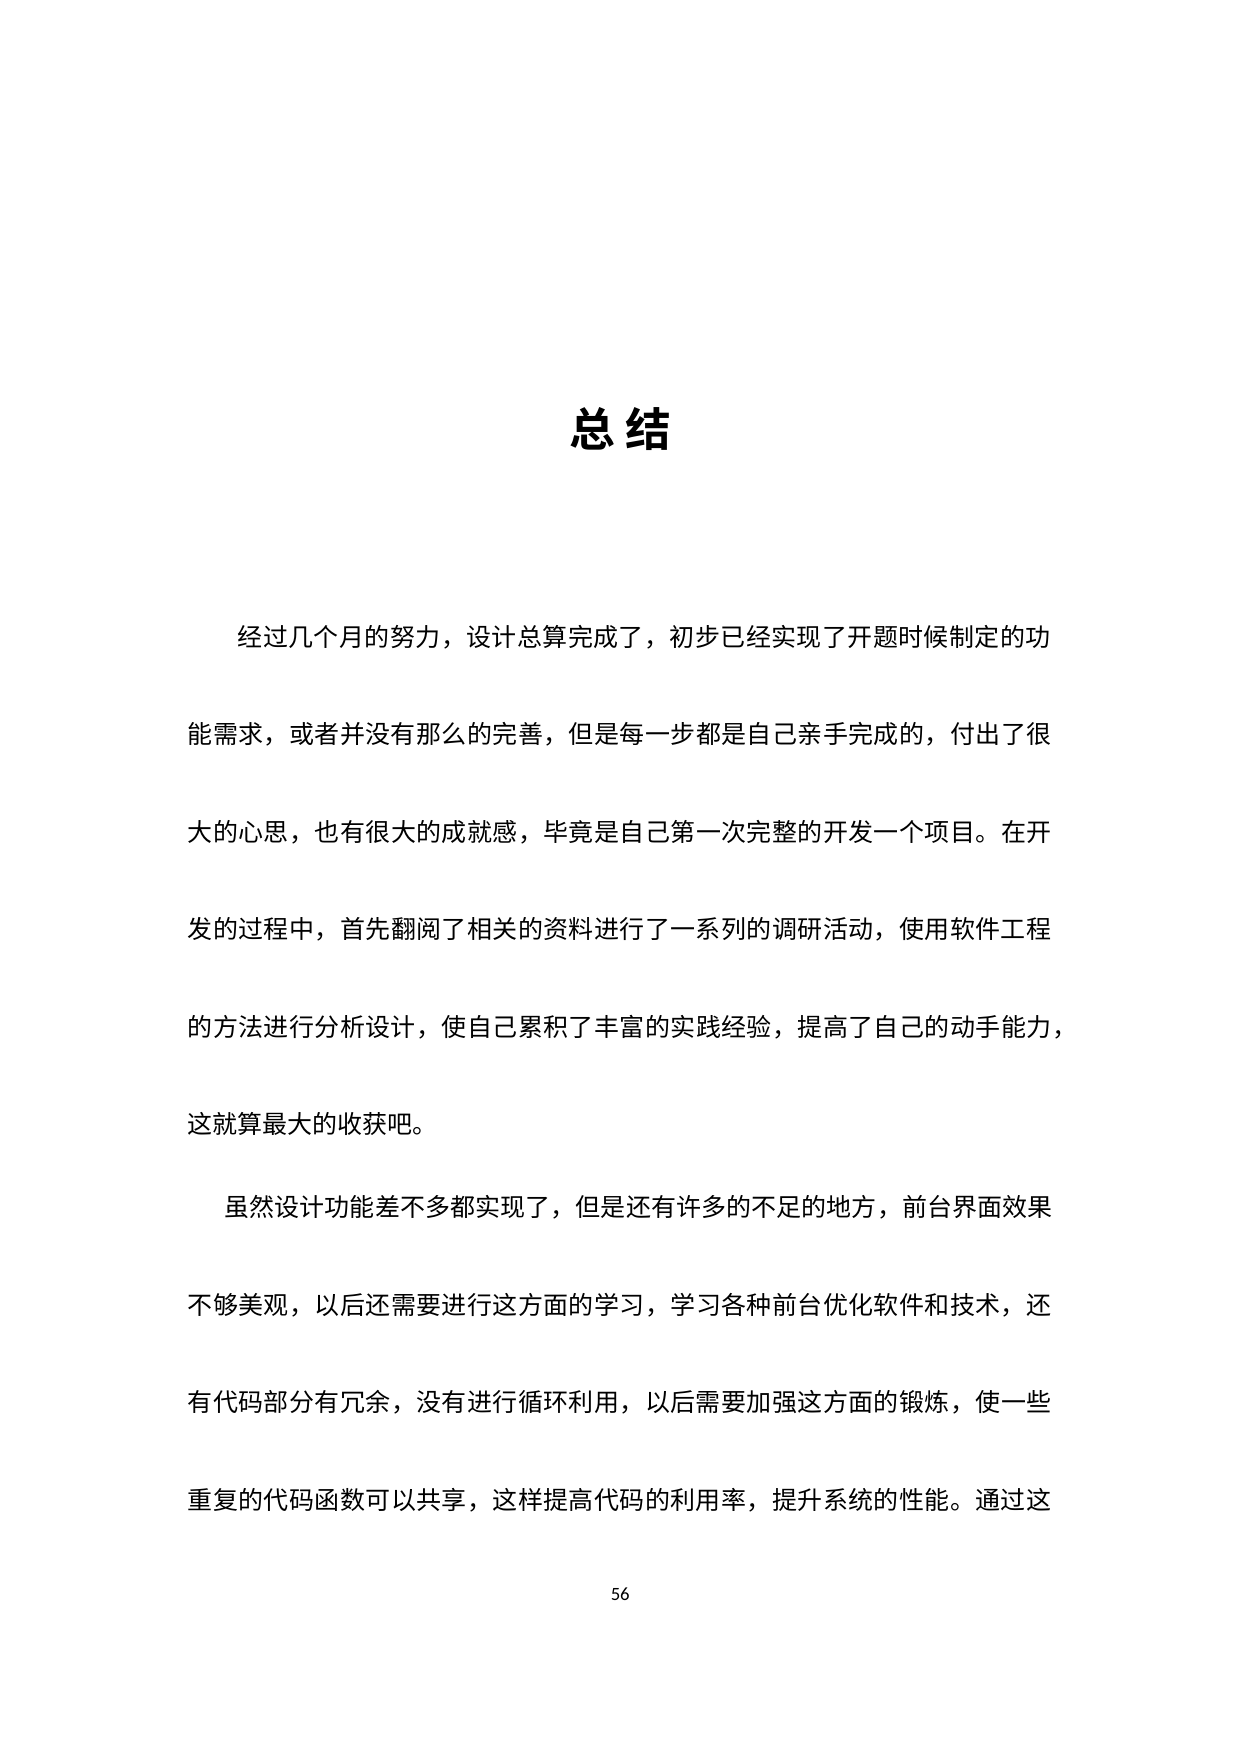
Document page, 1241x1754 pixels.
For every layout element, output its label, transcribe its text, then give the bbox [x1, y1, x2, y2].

subtitle 总 结 [187, 377, 1053, 475]
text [187, 1173, 1053, 1531]
text 经过几个月的努力，设计总算完成了，初步已经实现了开题时候制定的功能需求，或者并没有那么的完善，但是每一步都是自己亲手完成的，付出了很大的心思，也有很大的成就感，毕竟是自己第一次完整的开发一个项目。在开发的过程中，首先翻阅了相关的资料进行了一系列的调研活动，使用软件工程的方法进行分析设计，使自己累积了丰富的实践经验，提高了自己的动手能力，这就算最大的收获吧。 [187, 603, 1053, 1155]
